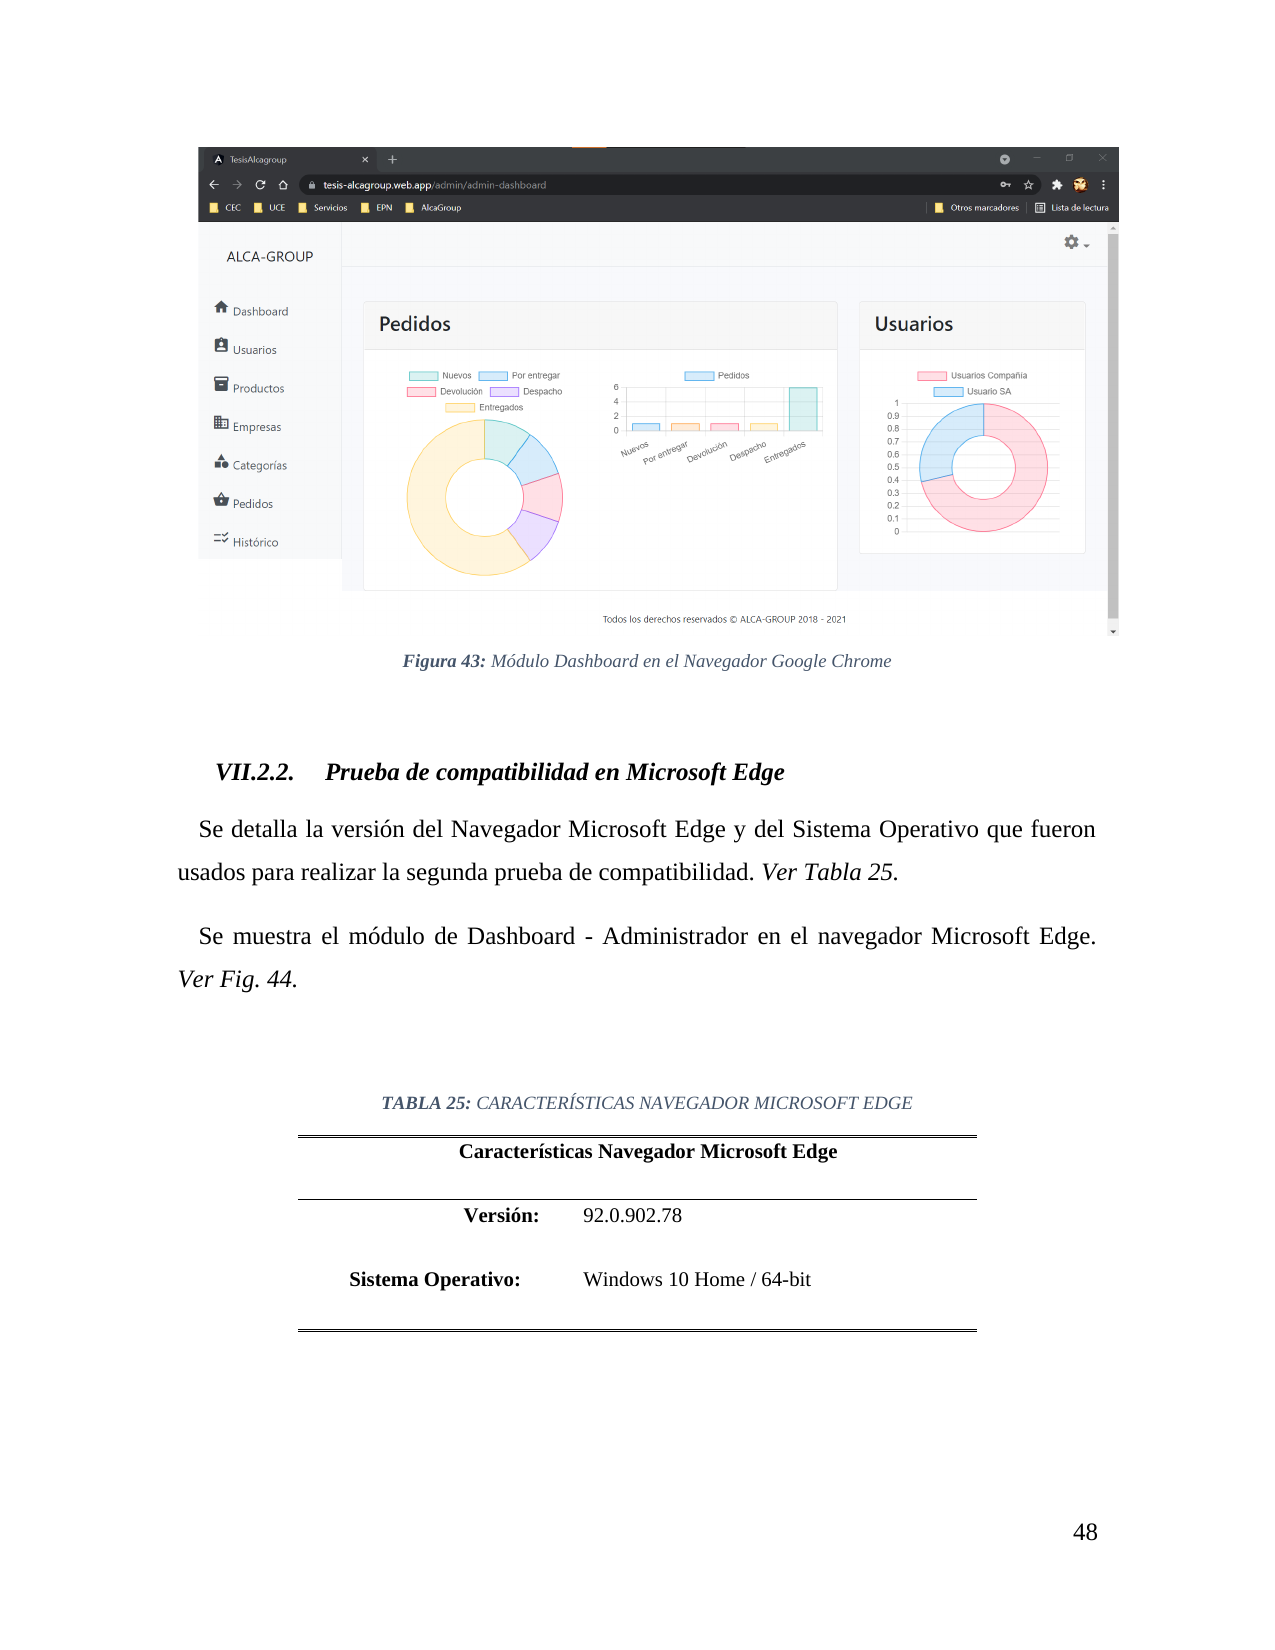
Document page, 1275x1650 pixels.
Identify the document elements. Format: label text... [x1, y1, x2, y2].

subtitle Prueba de compatibilidad en Microsoft Edge [215, 757, 1098, 785]
text Figura 43: Módulo Dashboard en el Navegador Google Chrome [177, 649, 1098, 671]
text TABLA 25: CARACTERÍSTICAS NAVEGADOR MICROSOFT EDGE [177, 1092, 1098, 1114]
picture [198, 147, 1119, 636]
table_cell 92.0.902.78 [551, 1200, 977, 1265]
text Se detalla la versión del Navegador Microsoft Edge y del Sistema Operativo que fueron usados para realizar la segunda prueba de compatibilidad. Ver Tabla 25. [177, 814, 1098, 886]
table_cell Windows 10 Home / 64-bit [551, 1265, 977, 1329]
table_header Características Navegador Microsoft Edge [298, 1138, 977, 1198]
table_cell Sistema Operativo: [298, 1265, 551, 1329]
text Se muestra el módulo de Dashboard - Administrador en el navegador Microsoft Edge. Ver Fig. 44. [177, 921, 1098, 993]
table_cell Versión: [298, 1200, 551, 1265]
